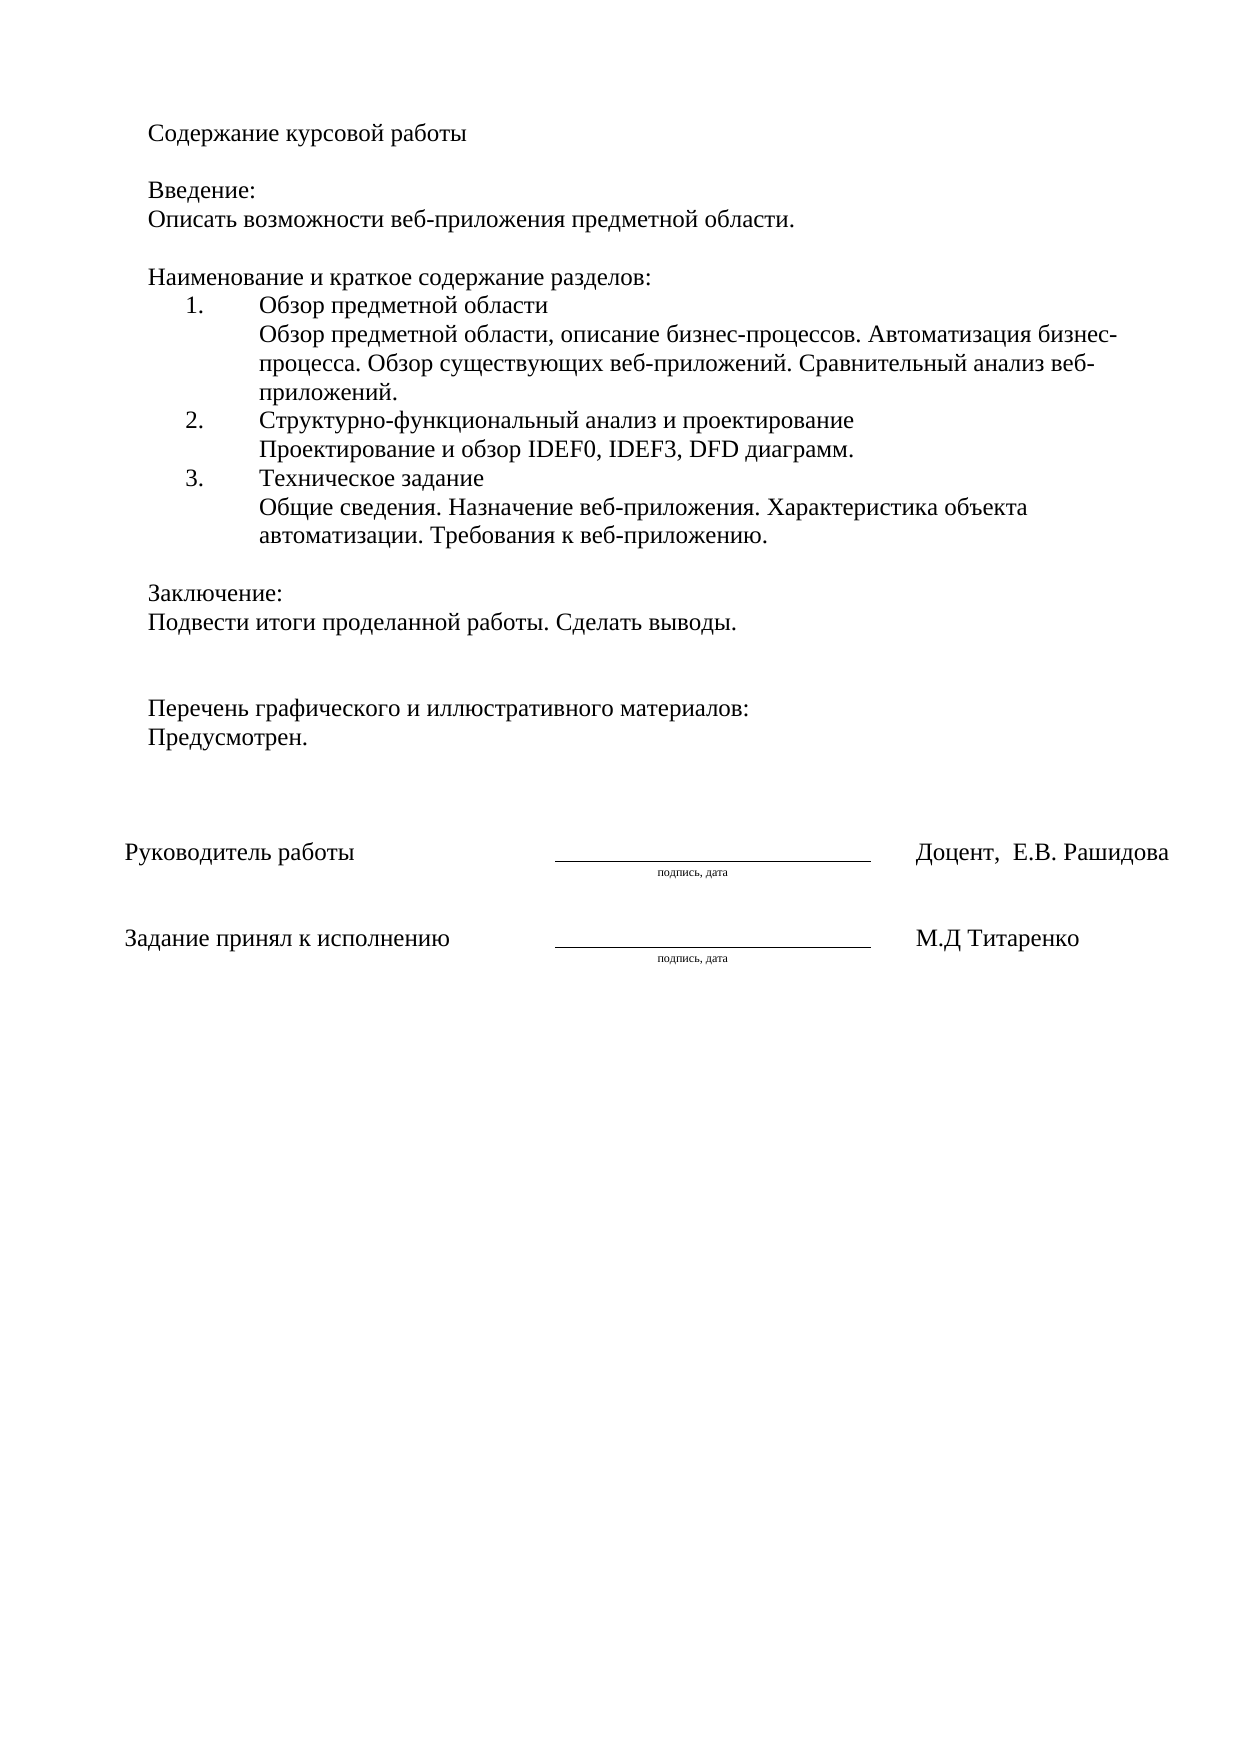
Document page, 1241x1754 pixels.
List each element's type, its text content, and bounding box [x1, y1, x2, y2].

list Обзор предметной области [185, 291, 1181, 319]
table_cell М.Д Титаренко [870, 923, 1234, 975]
list Обзор предметной области, описание бизнес-процессов. Автоматизация бизнес-процесса. Обзор существующих веб-приложений. Сравнительный анализ веб-приложений. [259, 319, 1181, 406]
table_header Доцент, Е.В. Рашидова [870, 837, 1234, 923]
text Описать возможности веб-приложения предметной области. [148, 204, 1181, 233]
text Подвести итоги проделанной работы. Сделать выводы. [148, 607, 1181, 636]
text Наименование и краткое содержание разделов: [148, 262, 1181, 291]
text Введение: [148, 176, 1181, 204]
table_header подпись, дата [524, 837, 870, 923]
text Содержание курсовой работы [148, 118, 1181, 147]
table_cell Задание принял к исполнению [113, 923, 524, 975]
text Предусмотрен. [148, 722, 1181, 751]
list Техническое задание [185, 463, 1181, 492]
table_header Руководитель работы [113, 837, 524, 923]
list Общие сведения. Назначение веб-приложения. Характеристика объекта автоматизации. Требования к веб-приложению. [259, 492, 1181, 549]
text Заключение: [148, 578, 1181, 607]
list Проектирование и обзор IDEF0, IDEF3, DFD диаграмм. [259, 434, 1181, 463]
table_cell подпись, дата [524, 923, 870, 975]
text Перечень графического и иллюстративного материалов: [148, 693, 1181, 722]
list Структурно-функциональный анализ и проектирование [185, 406, 1181, 434]
